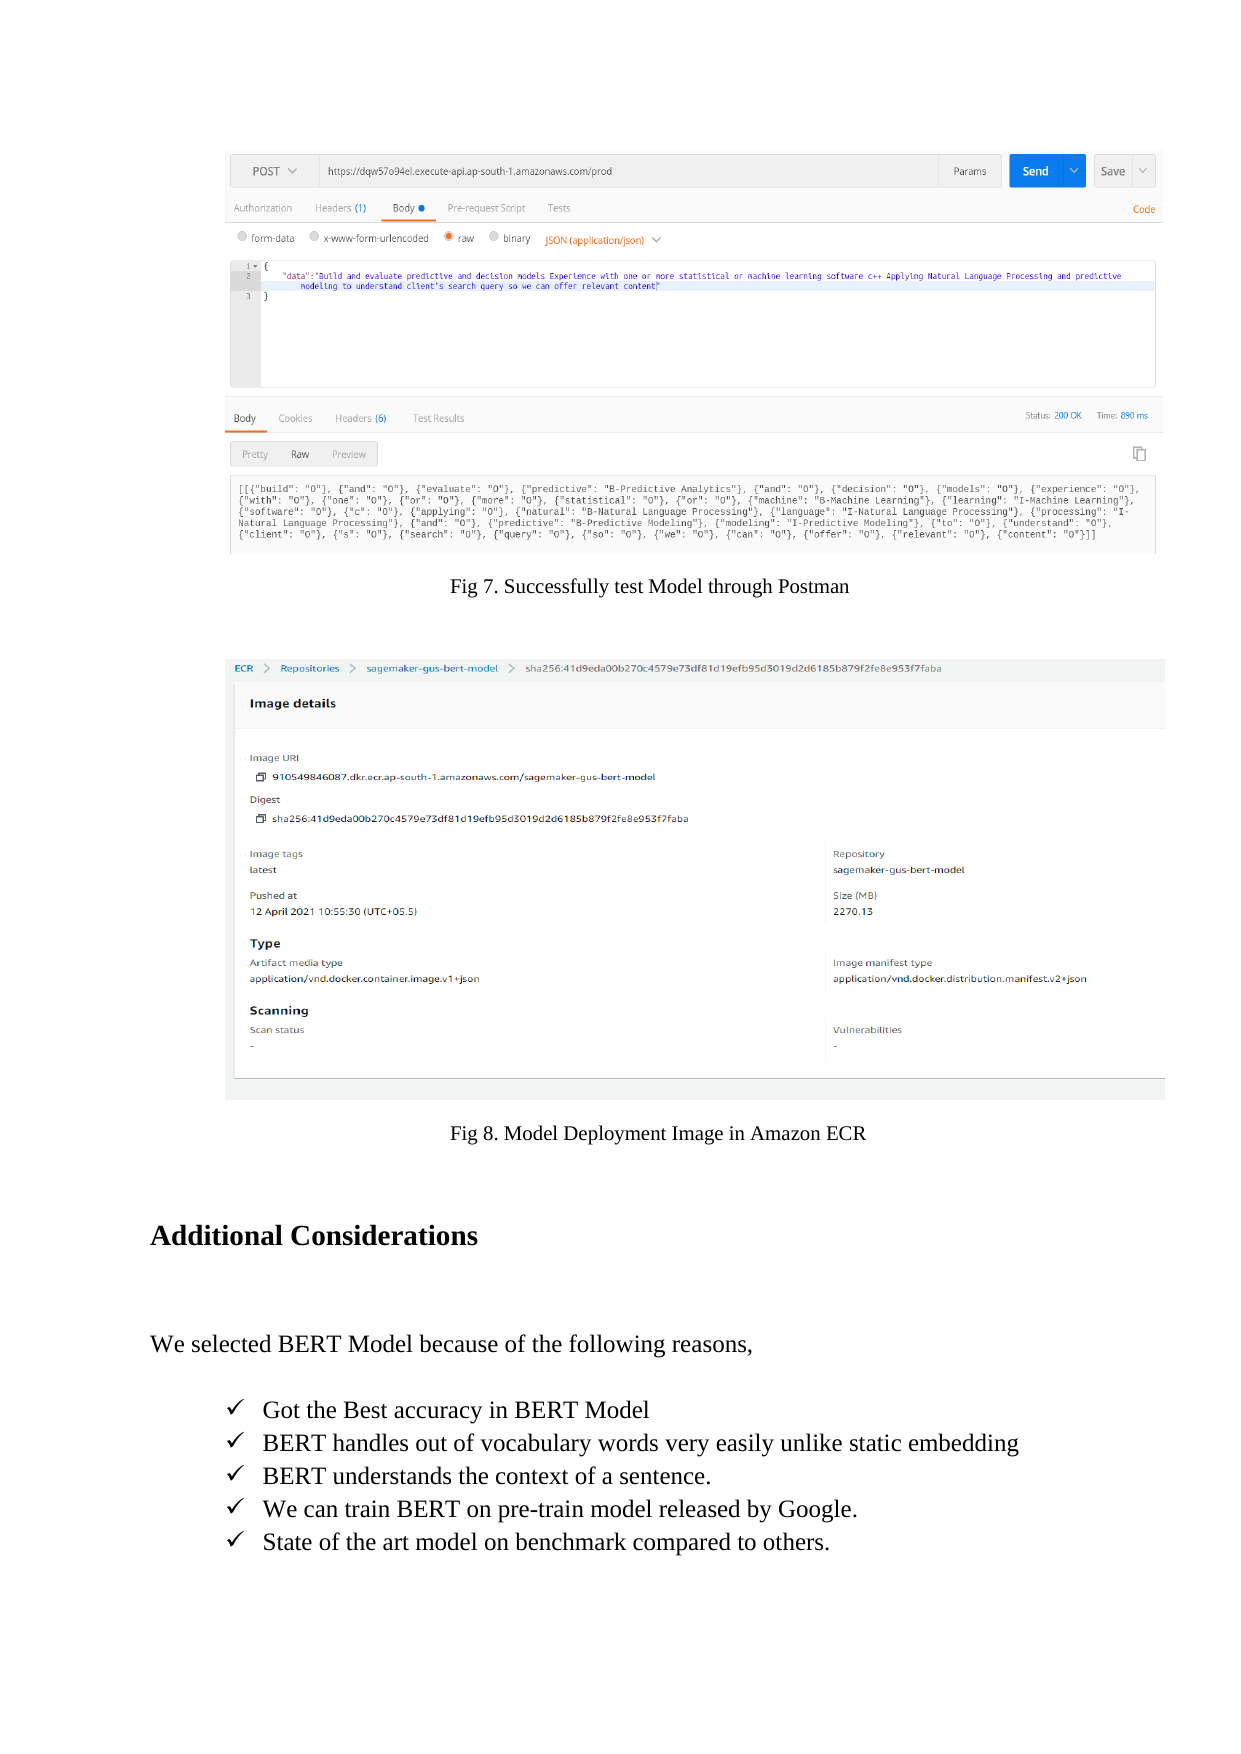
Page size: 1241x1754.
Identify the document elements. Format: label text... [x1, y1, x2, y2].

text We selected BERT Model because of the following reasons, [150, 1329, 1090, 1358]
list State of the art model on benchmark compared to others. [225, 1527, 1090, 1556]
text Additional Considerations [150, 1218, 1090, 1252]
picture [225, 150, 1164, 554]
text Fig 7. Successfully test Model through Postman [375, 574, 1090, 598]
list BERT handles out of vocabulary words very easily unlike static embedding [225, 1428, 1090, 1457]
picture [225, 659, 1166, 1100]
list BERT understands the context of a sentence. [225, 1461, 1090, 1490]
list Got the Best accuracy in BERT Model [225, 1395, 1090, 1424]
list We can train BERT on pre-train model released by Google. [225, 1494, 1090, 1523]
text Fig 8. Model Deployment Image in Amazon ECR [375, 1121, 1090, 1145]
